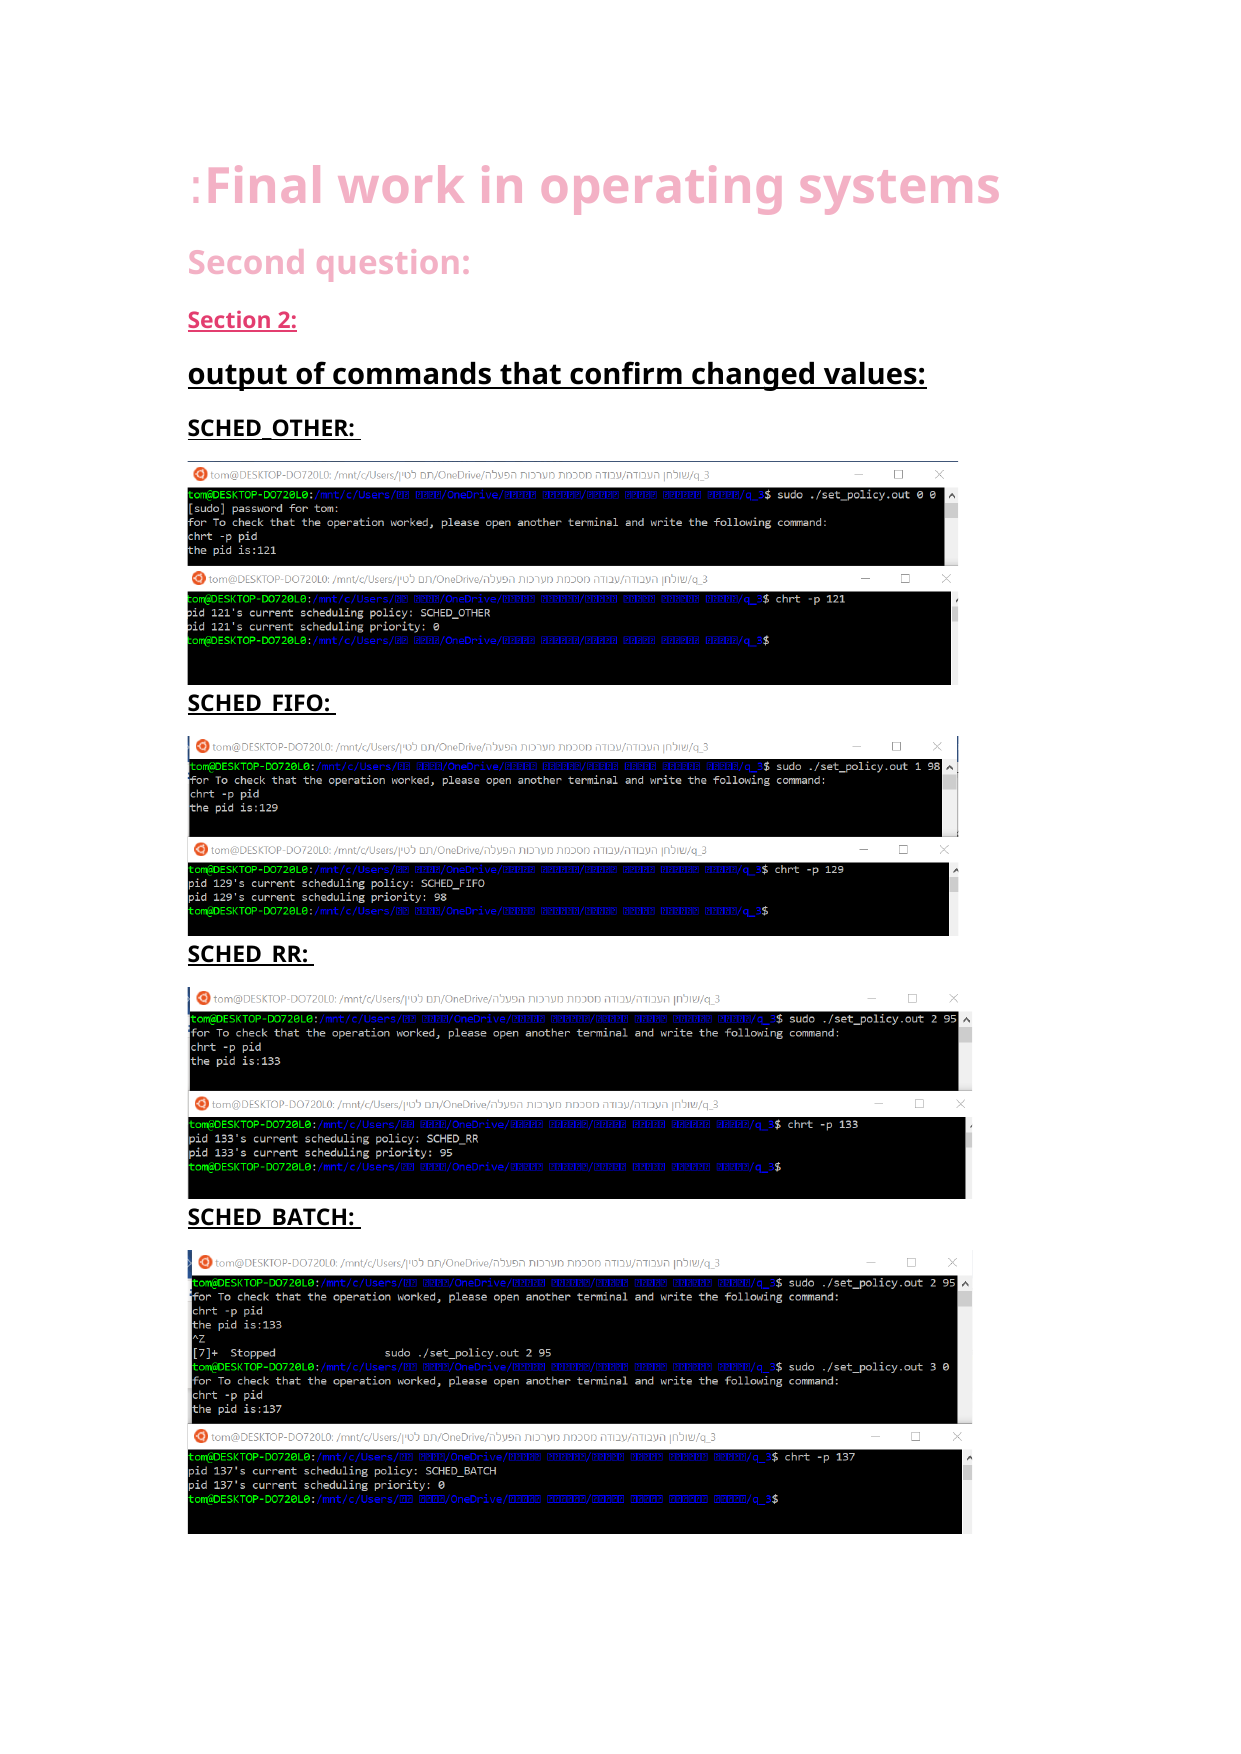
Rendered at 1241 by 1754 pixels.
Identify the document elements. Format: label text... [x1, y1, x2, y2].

text SCHED_OTHER: [187, 412, 1053, 443]
picture [187, 461, 959, 685]
text Section 2: [187, 304, 1053, 335]
picture [187, 987, 973, 1199]
picture [187, 1250, 973, 1534]
text output of commands that confirm changed values: [187, 353, 1053, 393]
text Second question: [187, 239, 1053, 284]
picture [187, 736, 959, 936]
text Final work in operating systems: [187, 150, 1053, 218]
